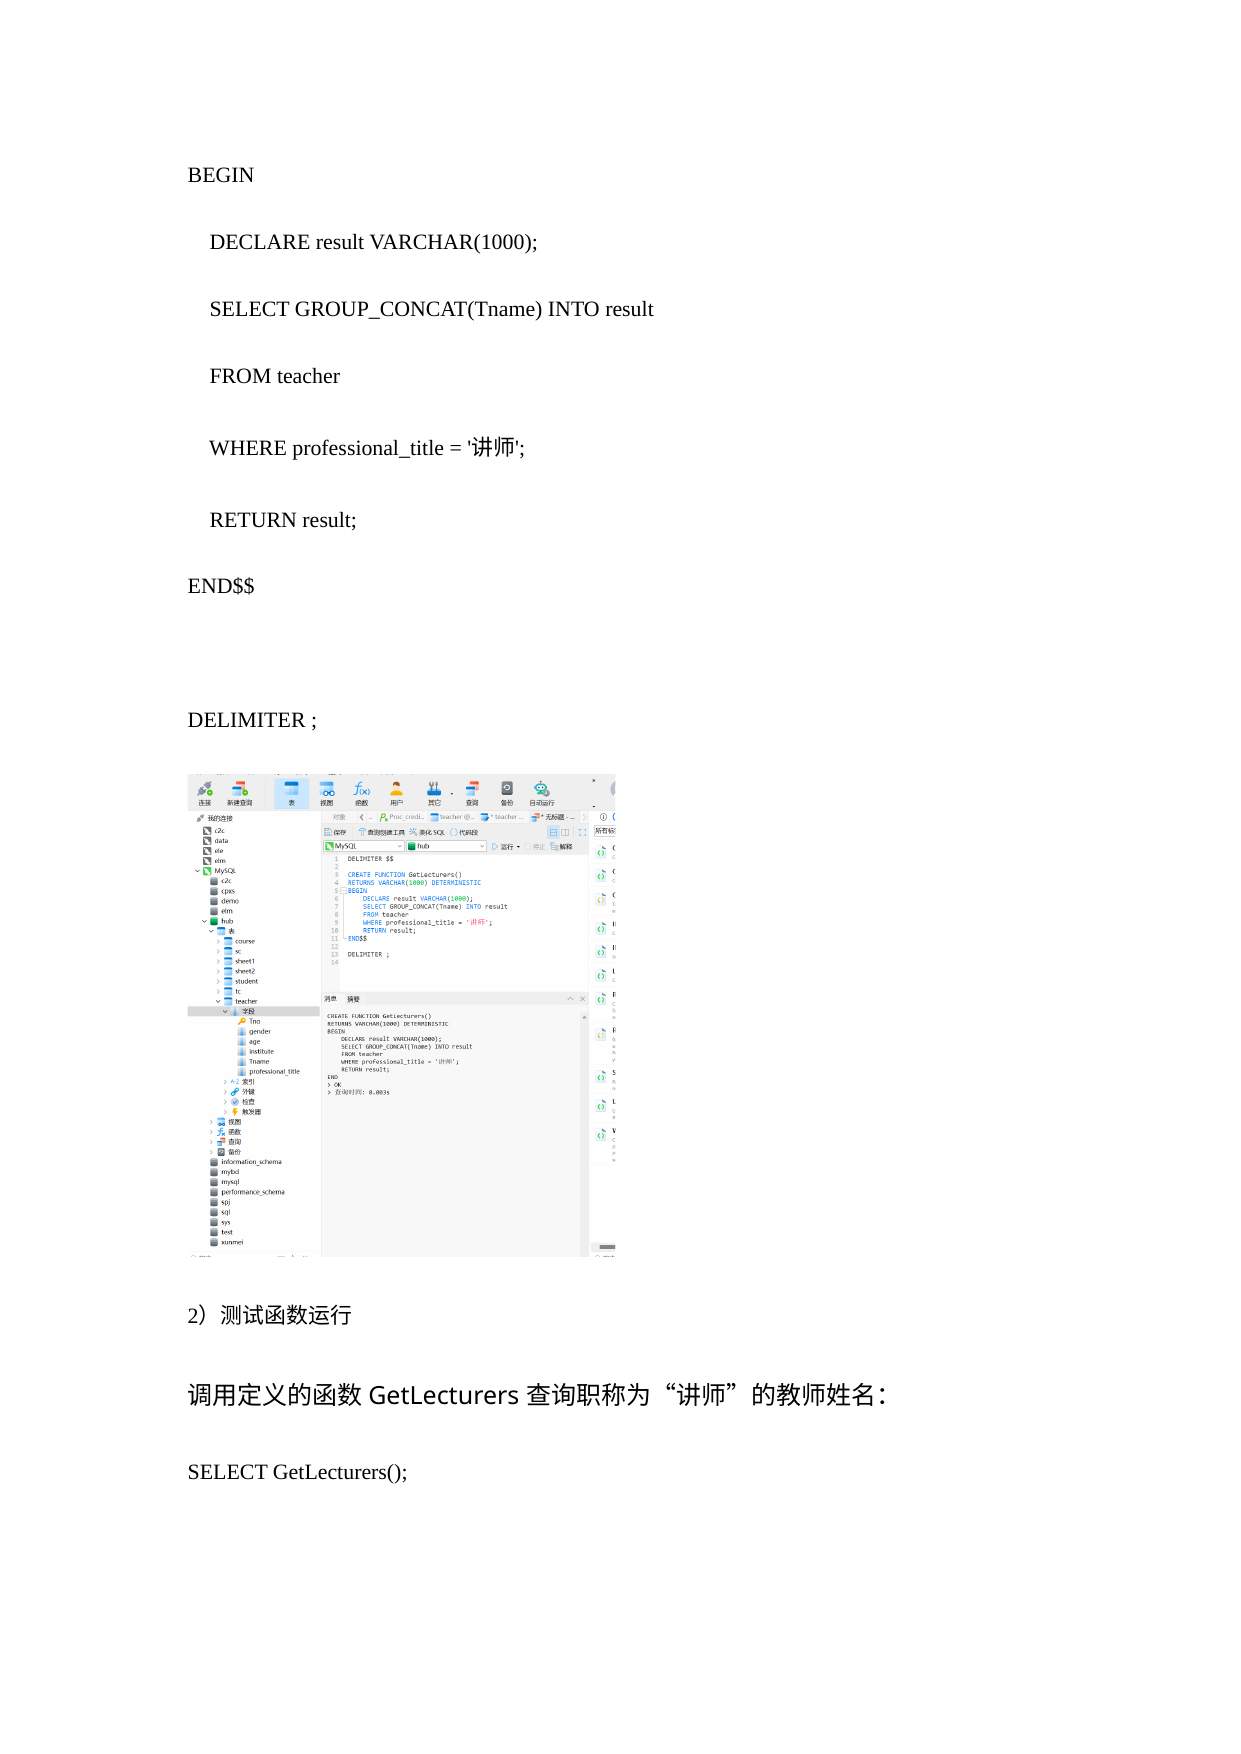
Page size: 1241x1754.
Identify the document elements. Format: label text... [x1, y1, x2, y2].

list BEGIN [187, 162, 1053, 187]
list DELIMITER ; [187, 707, 1053, 733]
list WHERE professional_title = '讲师'; [187, 430, 1053, 462]
list SELECT GetLecturers(); [187, 1459, 1053, 1484]
picture [187, 774, 616, 1257]
list 测试函数运行 [187, 1298, 1053, 1330]
list SELECT GROUP_CONCAT(Tname) INTO result [187, 296, 1053, 321]
list FROM teacher [187, 363, 1053, 388]
list DECLARE result VARCHAR(1000); [187, 229, 1053, 254]
list 调用定义的函数 GetLecturers 查询职称为“讲师”的教师姓名： [187, 1375, 1053, 1411]
list END$$ [187, 573, 1053, 599]
list RETURN result; [187, 507, 1053, 532]
